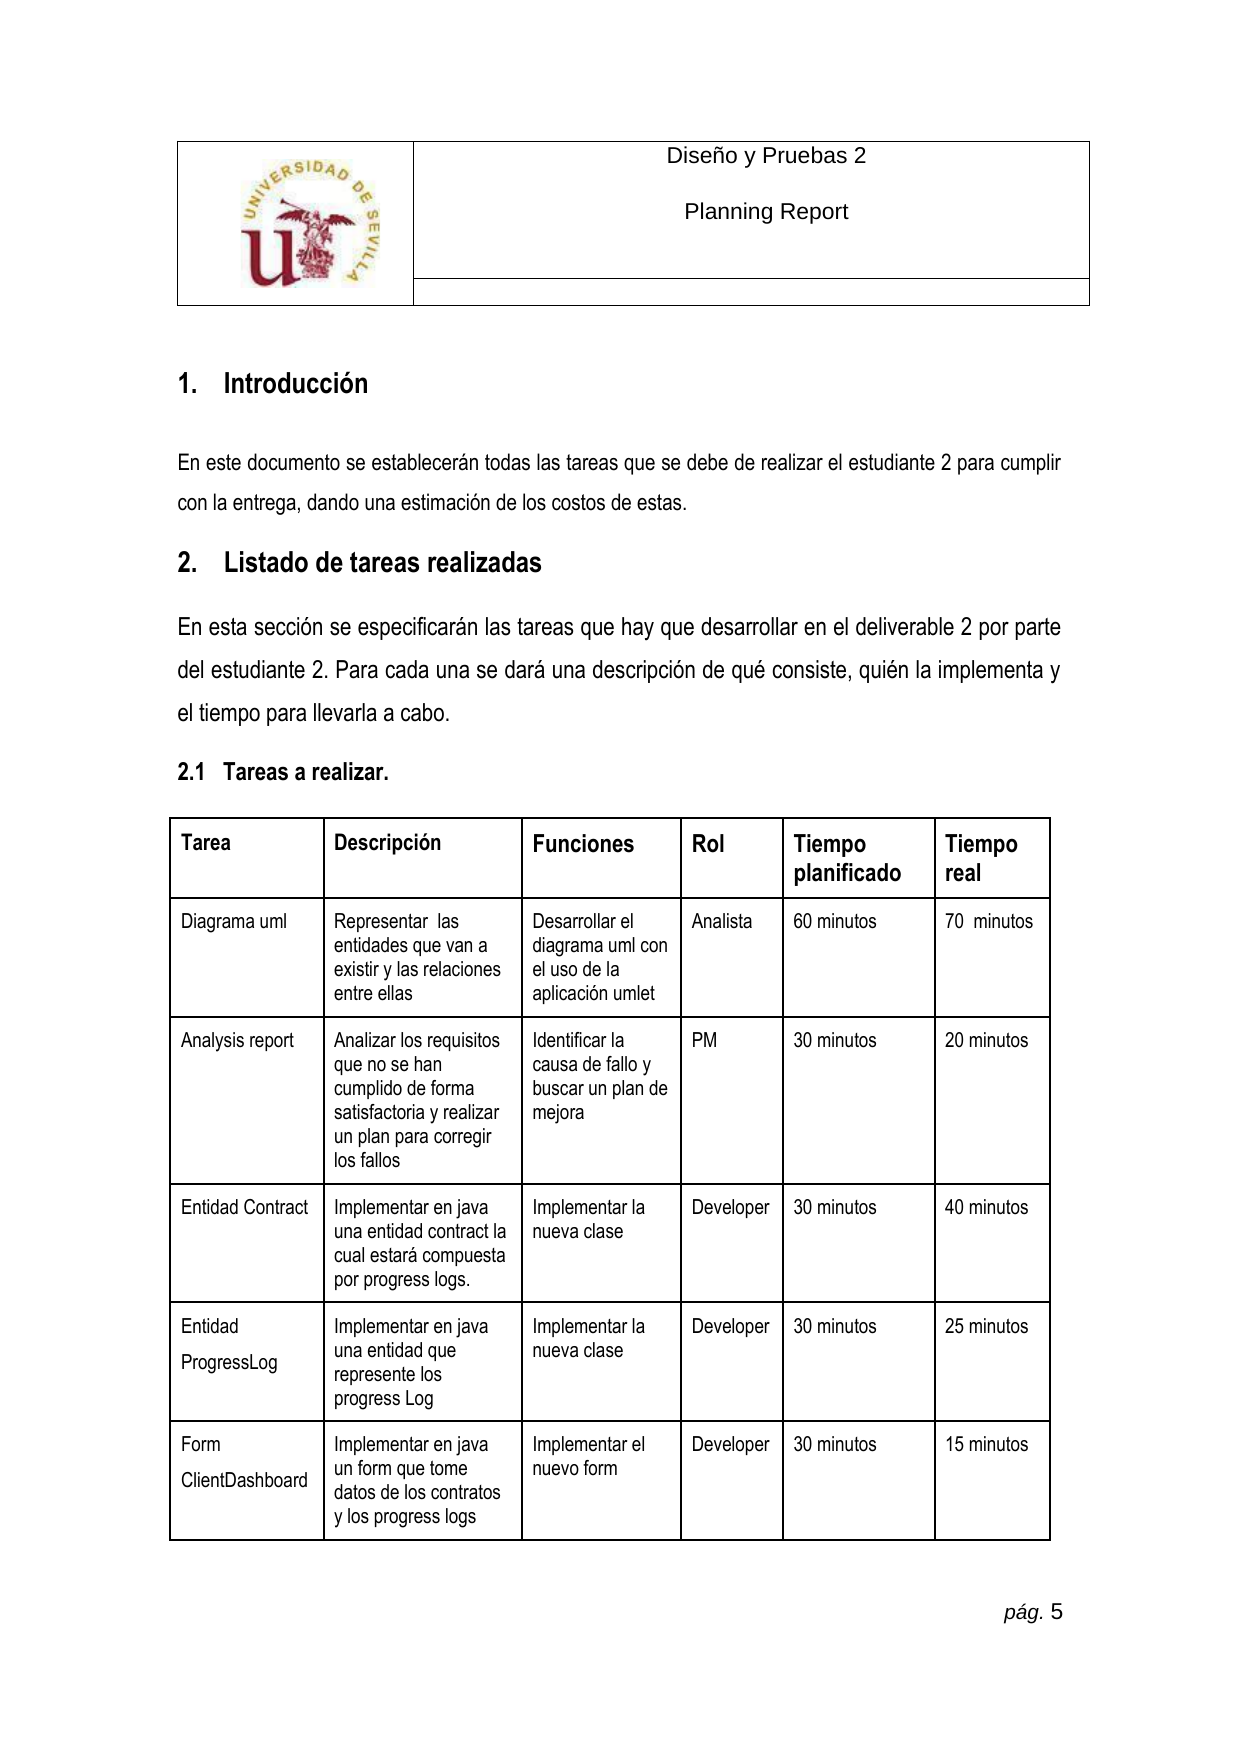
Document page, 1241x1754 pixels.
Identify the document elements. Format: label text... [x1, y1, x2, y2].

table_cell Analista [682, 899, 782, 1016]
table_cell 30 minutos [784, 1422, 934, 1539]
table_header Tiempo planificado [784, 819, 934, 897]
table_cell Entidad Contract [171, 1185, 323, 1301]
table_cell Developer [682, 1422, 782, 1539]
table_cell Developer [682, 1185, 782, 1301]
table_cell Implementar la nueva clase [523, 1303, 680, 1420]
picture [240, 159, 381, 288]
table_cell 15 minutos [936, 1422, 1049, 1539]
table_cell Developer [682, 1303, 782, 1420]
table_cell Analizar los requisitos que no se han cumplido de forma satisfactoria y realizar un plan para corregir los fallos [325, 1018, 521, 1182]
table_cell 40 minutos [936, 1185, 1049, 1301]
table_cell Implementar en java una entidad que represente los progress Log [325, 1303, 521, 1420]
table_cell 30 minutos [784, 1303, 934, 1420]
text En esta sección se especificarán las tareas que hay que desarrollar en el deliverable 2 por parte del estudiante 2. Para cada una se dará una descripción de qué consiste, quién la implementa y el tiempo para llevarla a cabo. [177, 612, 1063, 726]
text 2. Listado de tareas realizadas [177, 545, 1063, 578]
table_cell Implementar en java una entidad contract la cual estará compuesta por progress logs. [325, 1185, 521, 1301]
table_cell 60 minutos [784, 899, 934, 1016]
table_cell Analysis report [171, 1018, 323, 1182]
table_cell Representar las entidades que van a existir y las relaciones entre ellas [325, 899, 521, 1016]
table_cell 30 minutos [784, 1185, 934, 1301]
text En este documento se establecerán todas las tareas que se debe de realizar el estudiante 2 para cumplir con la entrega, dando una estimación de los costos de estas. [177, 449, 1063, 515]
table_header Tiempo real [936, 819, 1049, 897]
table_cell Desarrollar el diagrama uml con el uso de la aplicación umlet [523, 899, 680, 1016]
table_header Tarea [171, 819, 323, 897]
table_cell 20 minutos [936, 1018, 1049, 1182]
text 2.1 Tareas a realizar. [177, 757, 1063, 786]
table_cell Form ClientDashboard [171, 1422, 323, 1539]
text 1. Introducción [177, 366, 1063, 399]
table_cell Implementar en java un form que tome datos de los contratos y los progress logs [325, 1422, 521, 1539]
table_header Funciones [523, 819, 680, 897]
table_cell Diagrama uml [171, 899, 323, 1016]
table_cell 30 minutos [784, 1018, 934, 1182]
table_cell Implementar el nuevo form [523, 1422, 680, 1539]
table_header Descripción [325, 819, 521, 897]
table_header Rol [682, 819, 782, 897]
table_cell Entidad ProgressLog [171, 1303, 323, 1420]
table_cell 25 minutos [936, 1303, 1049, 1420]
table_cell PM [682, 1018, 782, 1182]
table_cell 70 minutos [936, 899, 1049, 1016]
table_cell Identificar la causa de fallo y buscar un plan de mejora [523, 1018, 680, 1182]
table_cell Implementar la nueva clase [523, 1185, 680, 1301]
